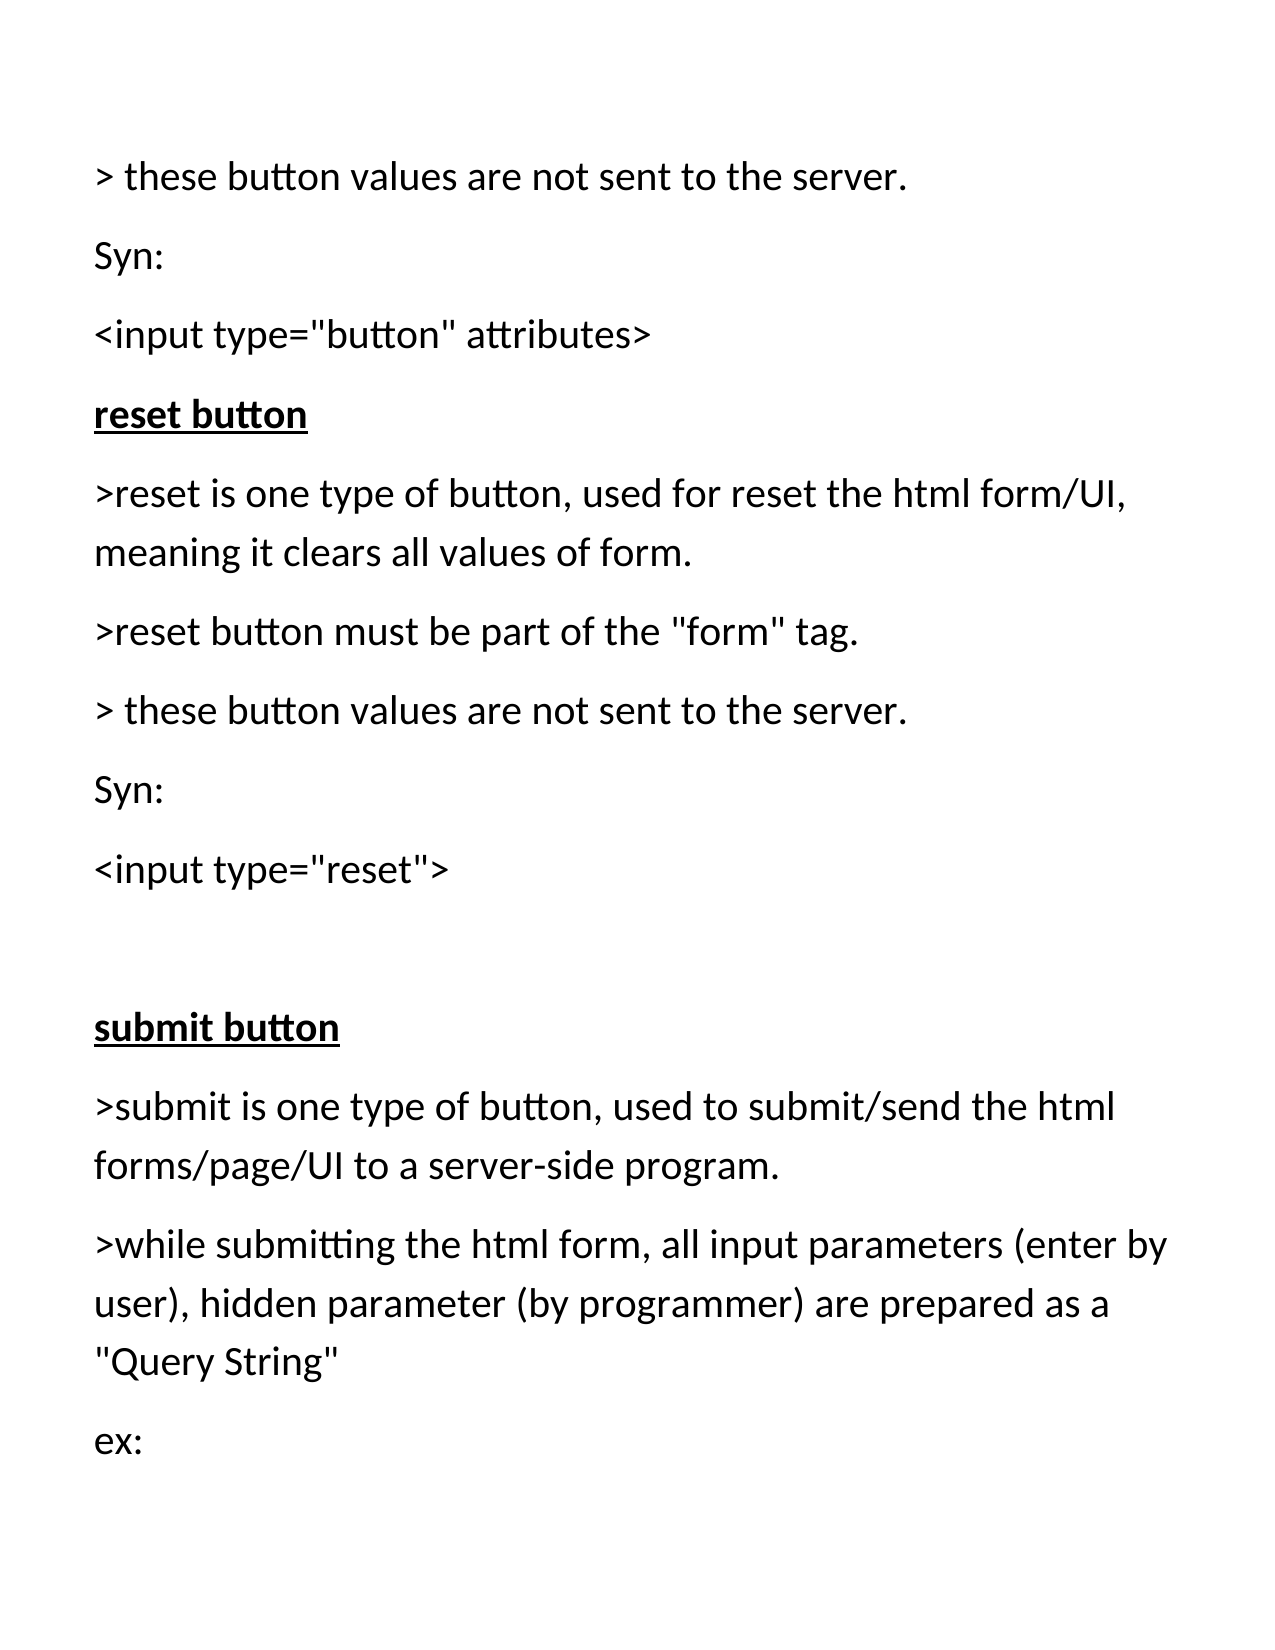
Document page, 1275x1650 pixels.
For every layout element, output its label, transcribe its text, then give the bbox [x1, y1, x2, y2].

text >submit is one type of button, used to submit/send the html forms/page/UI to a server-side program. [94, 1080, 1181, 1190]
text >reset is one type of button, used for reset the html form/UI, meaning it clears all values of form. [94, 467, 1181, 576]
text reset button [94, 388, 1181, 439]
text >while submitting the html form, all input parameters (enter by user), hidden parameter (by programmer) are prepared as a "Query String" [94, 1218, 1181, 1386]
text ex: [94, 1414, 1181, 1465]
text > these button values are not sent to the server. [94, 684, 1181, 735]
text Syn: [94, 229, 1181, 280]
text <input type="reset"> [94, 843, 1181, 893]
text > these button values are not sent to the server. [94, 150, 1181, 201]
text submit button [94, 1001, 1181, 1052]
text <input type="button" attributes> [94, 308, 1181, 359]
text >reset button must be part of the "form" tag. [94, 605, 1181, 656]
text Syn: [94, 763, 1181, 814]
